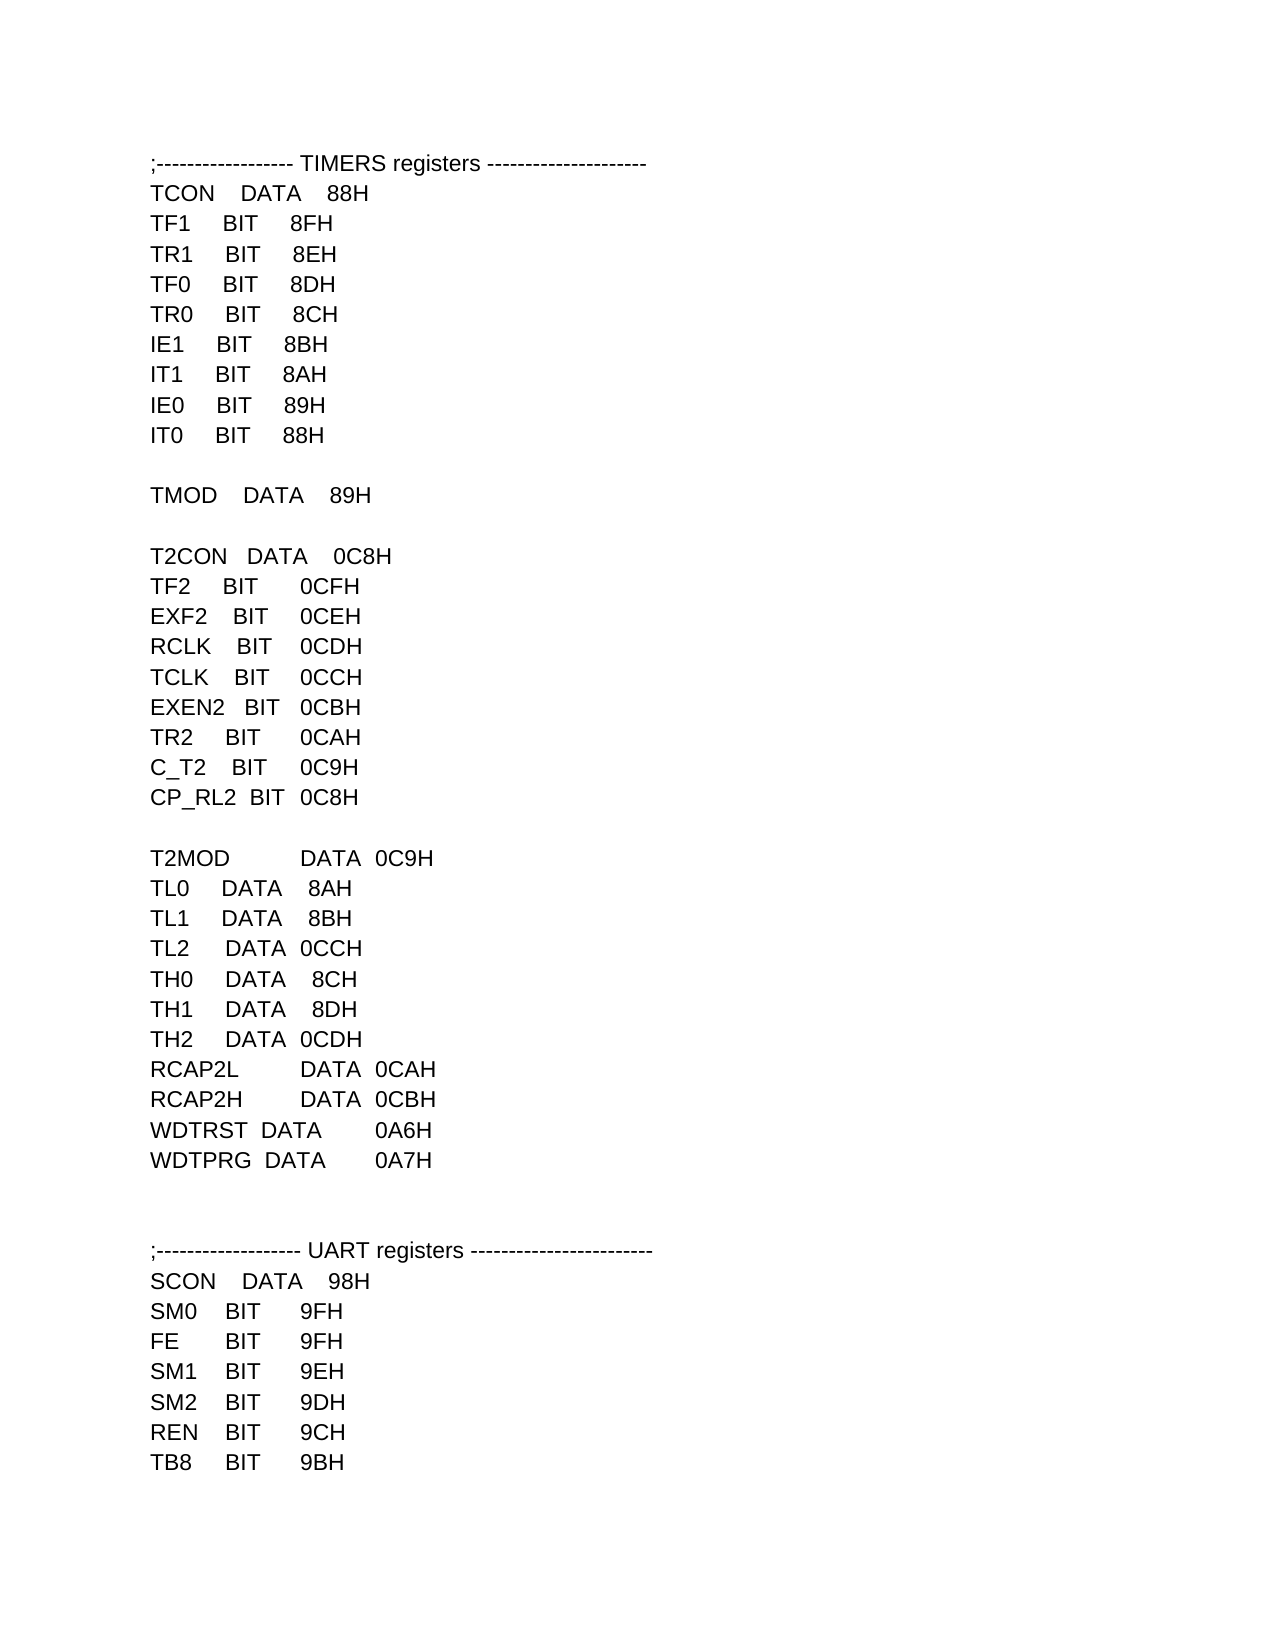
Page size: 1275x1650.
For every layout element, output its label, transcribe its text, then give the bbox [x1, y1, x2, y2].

text WDTRST DATA 0A6H [150, 1117, 1125, 1143]
text TB8 BIT 9BH [150, 1449, 1125, 1475]
text TL0 DATA 8AH [150, 875, 1125, 901]
text TCON DATA 88H [150, 180, 1125, 207]
text TL1 DATA 8BH [150, 905, 1125, 932]
text TF0 BIT 8DH [150, 271, 1125, 297]
text TCLK BIT 0CCH [150, 663, 1125, 690]
text SCON DATA 98H [150, 1268, 1125, 1294]
text TR1 BIT 8EH [150, 241, 1125, 267]
text TMOD DATA 89H [150, 482, 1125, 509]
text SM1 BIT 9EH [150, 1358, 1125, 1385]
text RCAP2L DATA 0CAH [150, 1056, 1125, 1083]
text TR0 BIT 8CH [150, 301, 1125, 327]
text EXF2 BIT 0CEH [150, 603, 1125, 629]
text SM0 BIT 9FH [150, 1298, 1125, 1324]
text WDTPRG DATA 0A7H [150, 1147, 1125, 1173]
text TL2 DATA 0CCH [150, 935, 1125, 962]
text ;------------------ TIMERS registers --------------------- [150, 150, 1125, 176]
text RCAP2H DATA 0CBH [150, 1086, 1125, 1113]
text EXEN2 BIT 0CBH [150, 694, 1125, 720]
text TF1 BIT 8FH [150, 210, 1125, 237]
text IT1 BIT 8AH [150, 361, 1125, 388]
text IE1 BIT 8BH [150, 331, 1125, 358]
text TF2 BIT 0CFH [150, 573, 1125, 599]
text T2MOD DATA 0C9H [150, 845, 1125, 871]
text FE BIT 9FH [150, 1328, 1125, 1354]
text TR2 BIT 0CAH [150, 724, 1125, 750]
text C_T2 BIT 0C9H [150, 754, 1125, 781]
text T2CON DATA 0C8H [150, 543, 1125, 569]
text ;------------------- UART registers ------------------------ [150, 1237, 1125, 1264]
text CP_RL2 BIT 0C8H [150, 784, 1125, 811]
text TH0 DATA 8CH [150, 966, 1125, 992]
text RCLK BIT 0CDH [150, 633, 1125, 660]
text REN BIT 9CH [150, 1419, 1125, 1445]
text IT0 BIT 88H [150, 422, 1125, 448]
text SM2 BIT 9DH [150, 1388, 1125, 1415]
text IE0 BIT 89H [150, 392, 1125, 418]
text TH1 DATA 8DH [150, 996, 1125, 1022]
text TH2 DATA 0CDH [150, 1026, 1125, 1052]
